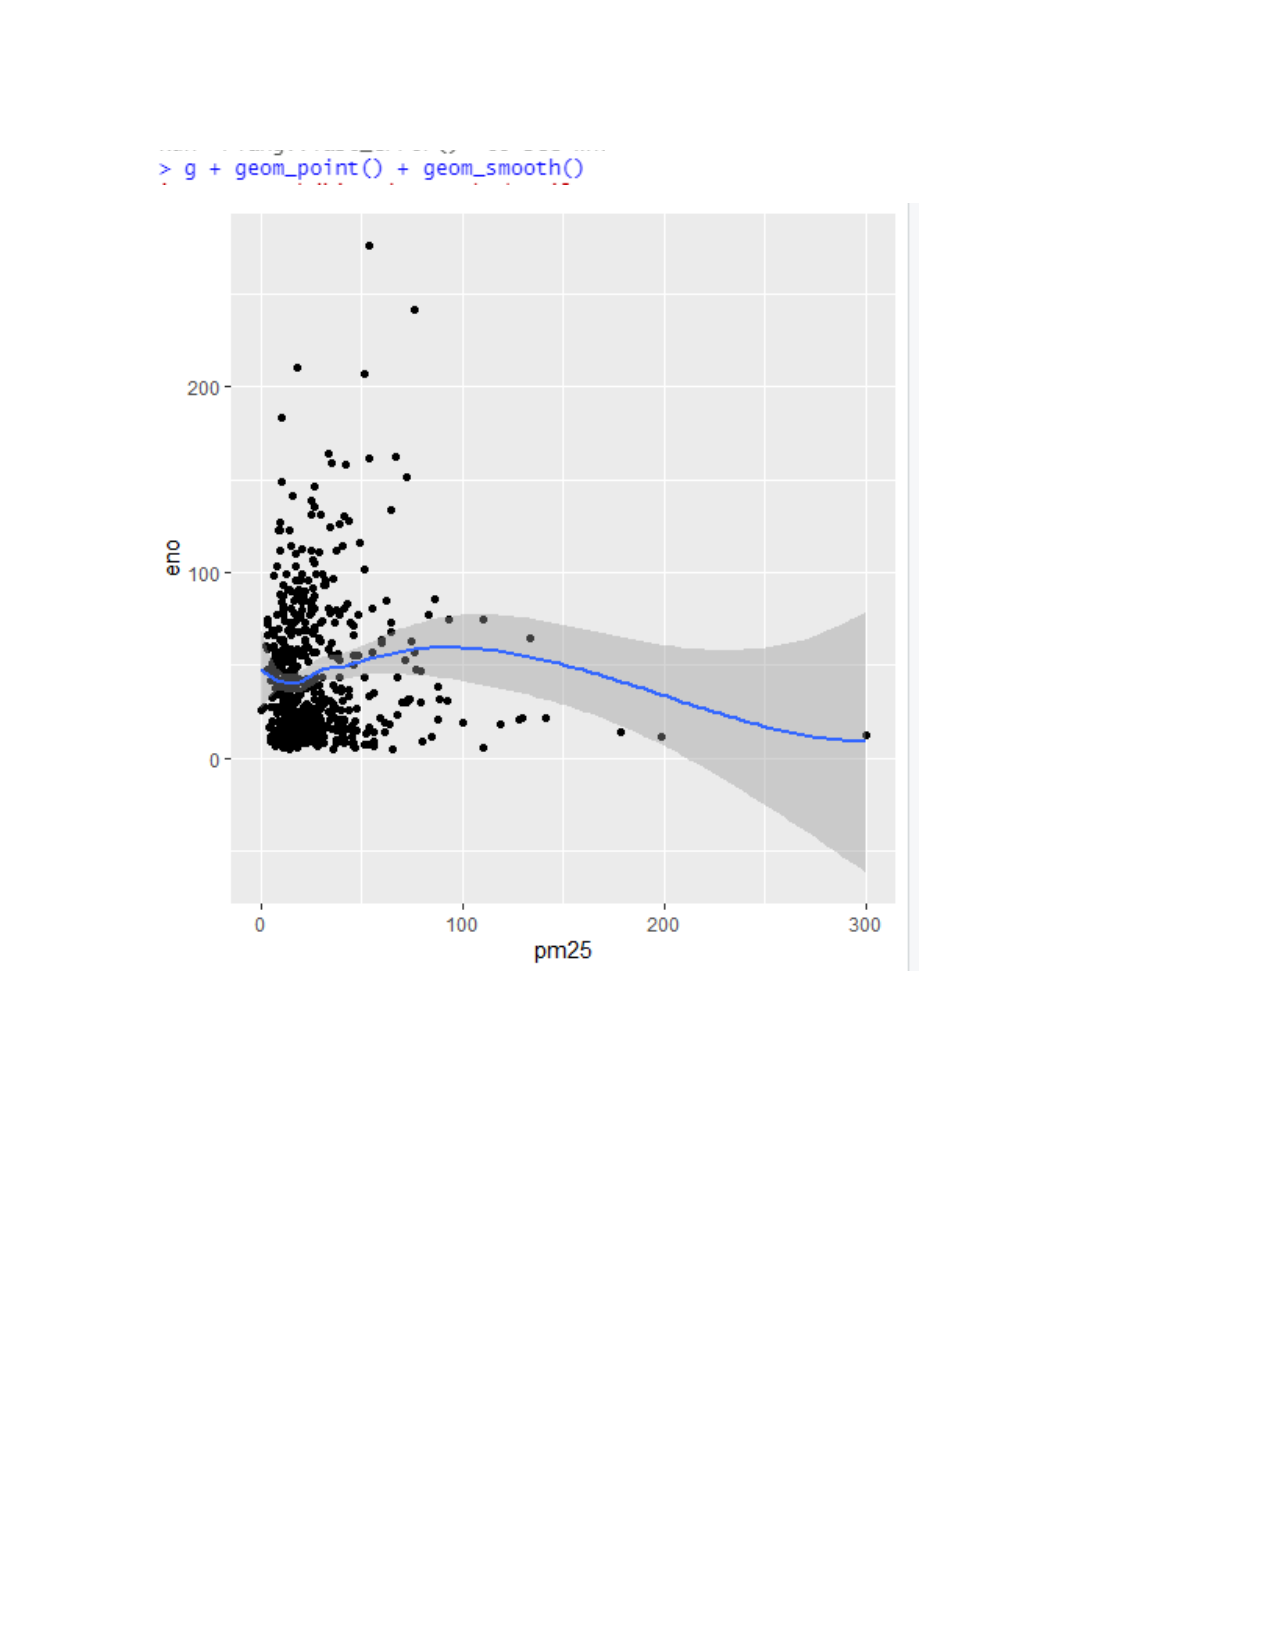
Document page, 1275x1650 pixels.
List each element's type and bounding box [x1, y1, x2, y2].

picture [150, 203, 919, 971]
picture [150, 150, 605, 185]
